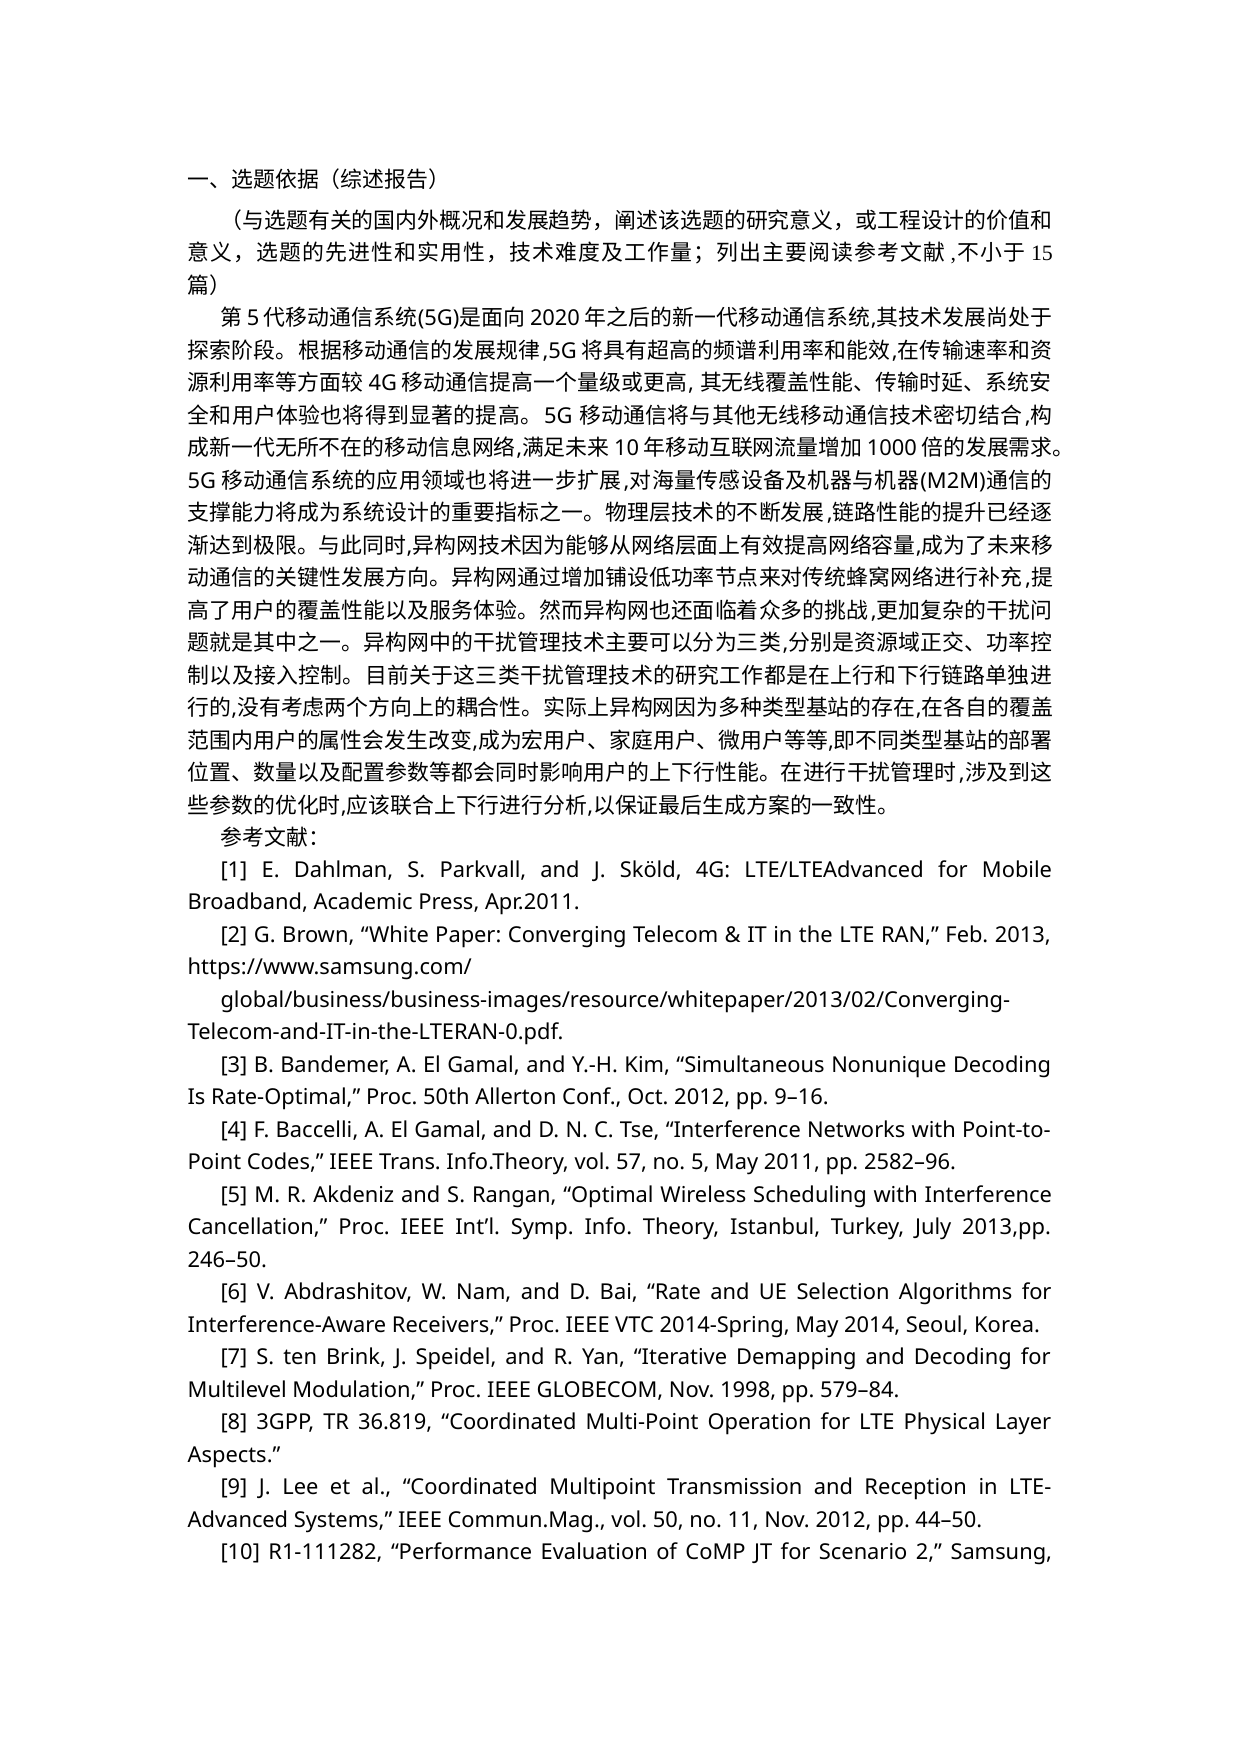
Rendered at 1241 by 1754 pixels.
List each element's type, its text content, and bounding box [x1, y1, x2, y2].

text [3] B. Bandemer, A. El Gamal, and Y.-H. Kim, “Simultaneous Nonunique Decoding Is Rate-Optimal,” Proc. 50th Allerton Conf., Oct. 2012, pp. 9–16. [187, 1047, 1053, 1112]
text [5] M. R. Akdeniz and S. Rangan, “Optimal Wireless Scheduling with Interference Cancellation,” Proc. IEEE Int’l. Symp. Info. Theory, Istanbul, Turkey, July 2013,pp. 246–50. [187, 1177, 1053, 1275]
text [9] J. Lee et al., “Coordinated Multipoint Transmission and Reception in LTE-Advanced Systems,” IEEE Commun.Mag., vol. 50, no. 11, Nov. 2012, pp. 44–50. [187, 1470, 1053, 1535]
text [4] F. Baccelli, A. El Gamal, and D. N. C. Tse, “Interference Networks with Point-to-Point Codes,” IEEE Trans. Info.Theory, vol. 57, no. 5, May 2011, pp. 2582–96. [187, 1112, 1053, 1177]
text （与选题有关的国内外概况和发展趋势，阐述该选题的研究意义，或工程设计的价值和意义，选题的先进性和实用性，技术难度及工作量；列出主要阅读参考文献,不小于15篇） [187, 202, 1053, 300]
text [8] 3GPP, TR 36.819, “Coordinated Multi-Point Operation for LTE Physical Layer Aspects.” [187, 1405, 1053, 1470]
text [7] S. ten Brink, J. Speidel, and R. Yan, “Iterative Demapping and Decoding for Multilevel Modulation,” Proc. IEEE GLOBECOM, Nov. 1998, pp. 579–84. [187, 1340, 1053, 1405]
text 第5代移动通信系统(5G)是面向2020年之后的新一代移动通信系统,其技术发展尚处于探索阶段。根据移动通信的发展规律,5G将具有超高的频谱利用率和能效,在传输速率和资源利用率等方面较4G移动通信提高一个量级或更高, 其无线覆盖性能、传输时延、系统安全和用户体验也将得到显著的提高。5G 移动通信将与其他无线移动通信技术密切结合,构成新一代无所不在的移动信息网络,满足未来10年移动互联网流量增加1000倍的发展需求。5G移动通信系统的应用领域也将进一步扩展,对海量传感设备及机器与机器(M2M)通信的支撑能力将成为系统设计的重要指标之一。物理层技术的不断发展,链路性能的提升已经逐渐达到极限。与此同时,异构网技术因为能够从网络层面上有效提高网络容量,成为了未来移动通信的关键性发展方向。异构网通过增加铺设低功率节点来对传统蜂窝网络进行补充,提高了用户的覆盖性能以及服务体验。然而异构网也还面临着众多的挑战,更加复杂的干扰问题就是其中之一。异构网中的干扰管理技术主要可以分为三类,分别是资源域正交、功率控制以及接入控制。目前关于这三类干扰管理技术的研究工作都是在上行和下行链路单独进行的,没有考虑两个方向上的耦合性。实际上异构网因为多种类型基站的存在,在各自的覆盖范围内用户的属性会发生改变,成为宏用户、家庭用户、微用户等等,即不同类型基站的部署位置、数量以及配置参数等都会同时影响用户的上下行性能。在进行干扰管理时,涉及到这些参数的优化时,应该联合上下行进行分析,以保证最后生成方案的一致性。 [187, 300, 1053, 820]
text [2] G. Brown, “White Paper: Converging Telecom & IT in the LTE RAN,” Feb. 2013, https://www.samsung.com/ [187, 917, 1053, 982]
text global/business/business-images/resource/whitepaper/2013/02/Converging-Telecom-and-IT-in-the-LTERAN-0.pdf. [187, 982, 1053, 1047]
text [1] E. Dahlman, S. Parkvall, and J. Sköld, 4G: LTE/LTEAdvanced for Mobile Broadband, Academic Press, Apr.2011. [187, 852, 1053, 917]
text 一、选题依据（综述报告） [187, 162, 1053, 194]
text [6] V. Abdrashitov, W. Nam, and D. Bai, “Rate and UE Selection Algorithms for Interference-Aware Receivers,” Proc. IEEE VTC 2014-Spring, May 2014, Seoul, Korea. [187, 1275, 1053, 1340]
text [187, 1535, 1053, 1567]
text 参考文献： [187, 820, 1053, 852]
